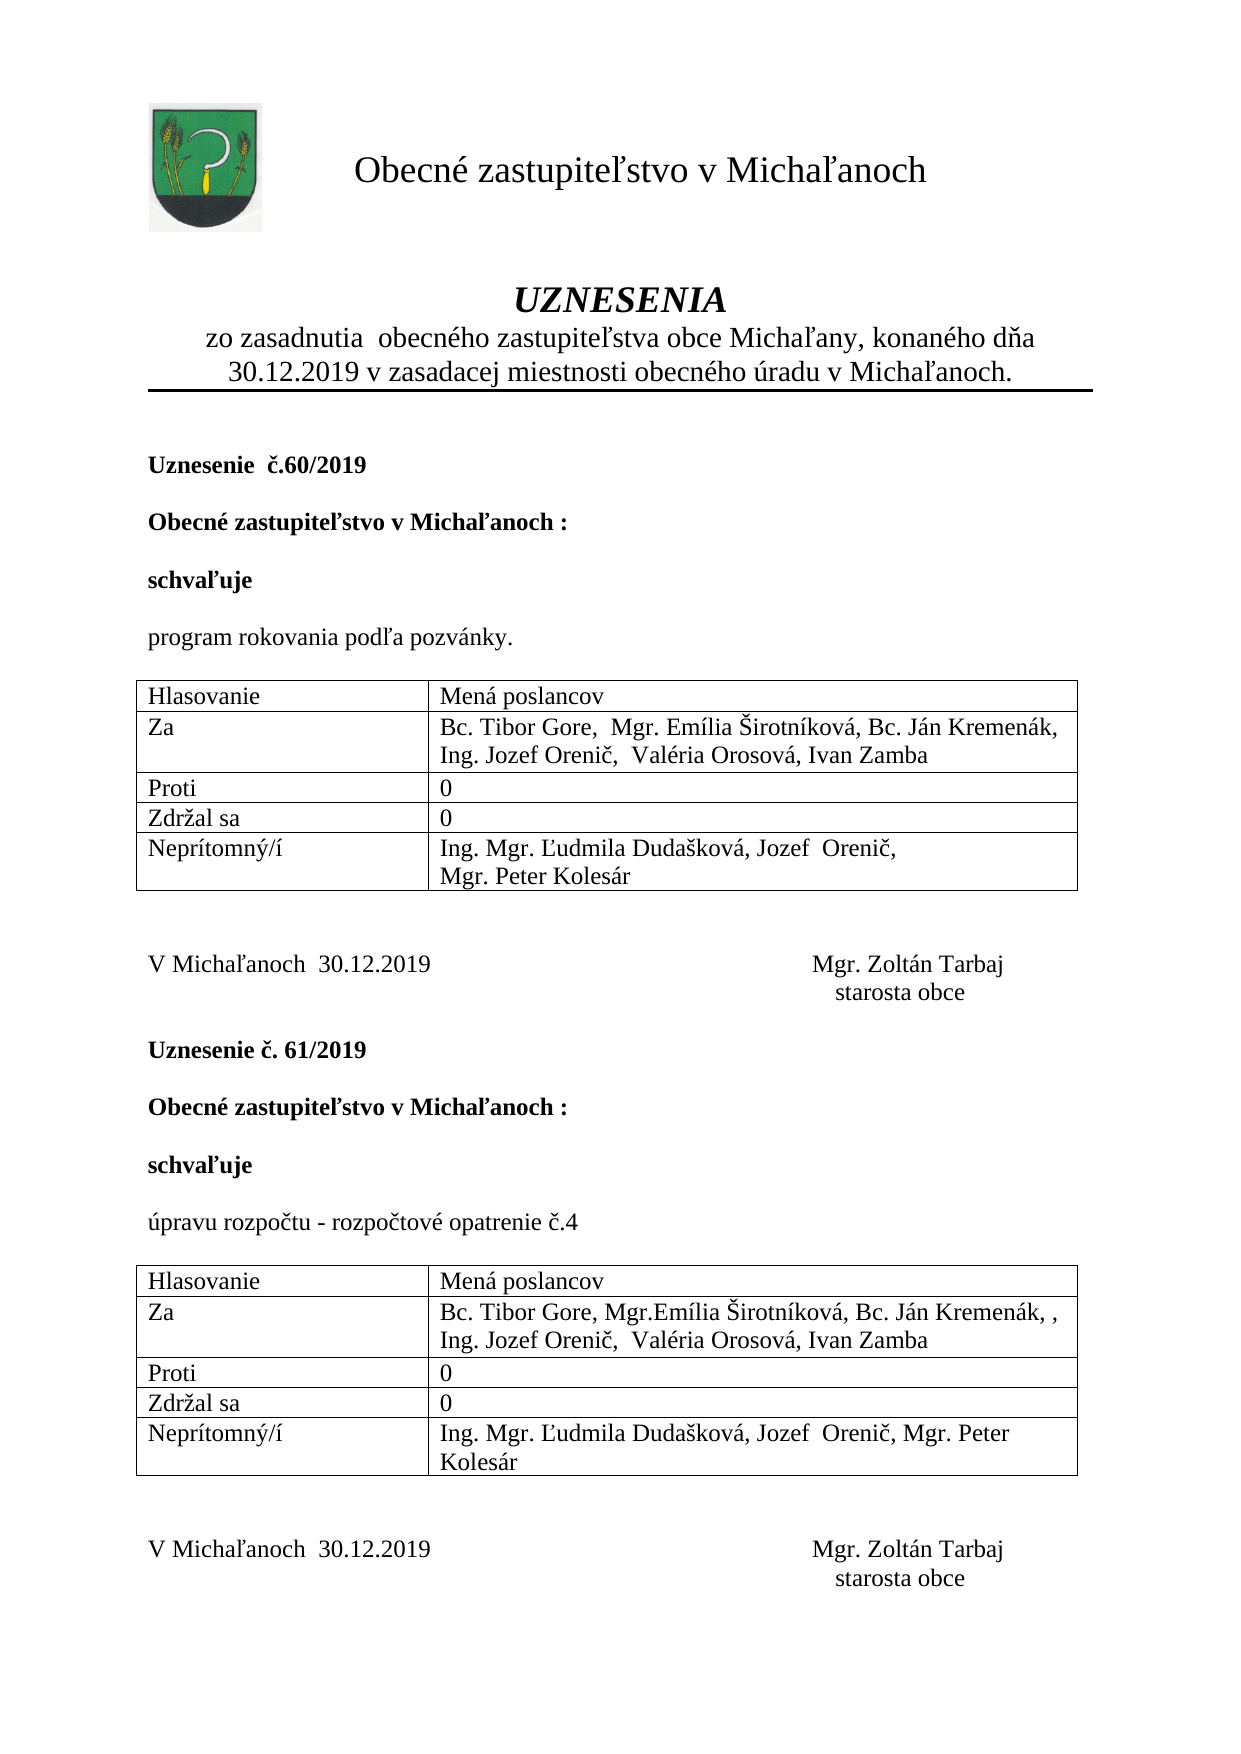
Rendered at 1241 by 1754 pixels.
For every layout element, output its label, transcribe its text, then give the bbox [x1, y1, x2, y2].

table_cell Bc. Tibor Gore, Mgr. Emília Širotníková, Bc. Ján Kremenák, Ing. Jozef Orenič, Valéria Orosová, Ivan Zamba [429, 712, 1077, 772]
table_cell 0 [429, 803, 1077, 832]
table_cell Bc. Tibor Gore, Mgr.Emília Širotníková, Bc. Ján Kremenák, , Ing. Jozef Orenič, Valéria Orosová, Ivan Zamba [429, 1297, 1077, 1357]
text starosta obce [148, 1563, 1093, 1591]
text schvaľuje [148, 1150, 1093, 1179]
text Uznesenie č.60/2019 [148, 450, 1093, 479]
text UZNESENIA [148, 277, 1093, 320]
text program rokovania podľa pozvánky. [148, 622, 1093, 651]
table_cell 0 [429, 773, 1077, 802]
table_cell Zdržal sa [137, 1388, 428, 1417]
text starosta obce [148, 977, 1093, 1006]
text 30.12.2019 v zasadacej miestnosti obecného úradu v Michaľanoch. [148, 354, 1093, 389]
text Uznesenie č. 61/2019 [148, 1035, 1093, 1064]
table_cell Neprítomný/í [137, 1418, 428, 1475]
table_cell Proti [137, 1358, 428, 1387]
table_header Mená poslancov [429, 681, 1077, 711]
table_cell 0 [429, 1358, 1077, 1387]
table_cell Za [137, 1297, 428, 1357]
table_cell Ing. Mgr. Ľudmila Dudašková, Jozef Orenič, Mgr. Peter Kolesár [429, 1418, 1077, 1475]
table_cell Neprítomný/í [137, 833, 428, 890]
table_header Hlasovanie [137, 681, 428, 711]
table_header Mená poslancov [429, 1266, 1077, 1296]
text úpravu rozpočtu - rozpočtové opatrenie č.4 [148, 1207, 1093, 1236]
table_header Hlasovanie [137, 1266, 428, 1296]
text Obecné zastupiteľstvo v Michaľanoch : [148, 1092, 1093, 1121]
text Obecné zastupiteľstvo v Michaľanoch : [148, 507, 1093, 536]
text V Michaľanoch 30.12.2019 Mgr. Zoltán Tarbaj [148, 1534, 1093, 1563]
text V Michaľanoch 30.12.2019 Mgr. Zoltán Tarbaj [148, 949, 1093, 977]
text zo zasadnutia obecného zastupiteľstva obce Michaľany, konaného dňa [148, 320, 1093, 354]
table_cell Proti [137, 773, 428, 802]
text schvaľuje [148, 565, 1093, 594]
picture [148, 103, 263, 232]
table_cell Za [137, 712, 428, 772]
text Obecné zastupiteľstvo v Michaľanoch [263, 148, 1093, 191]
table_cell 0 [429, 1388, 1077, 1417]
table_cell Ing. Mgr. Ľudmila Dudašková, Jozef Orenič, Mgr. Peter Kolesár [429, 833, 1077, 890]
table_cell Zdržal sa [137, 803, 428, 832]
